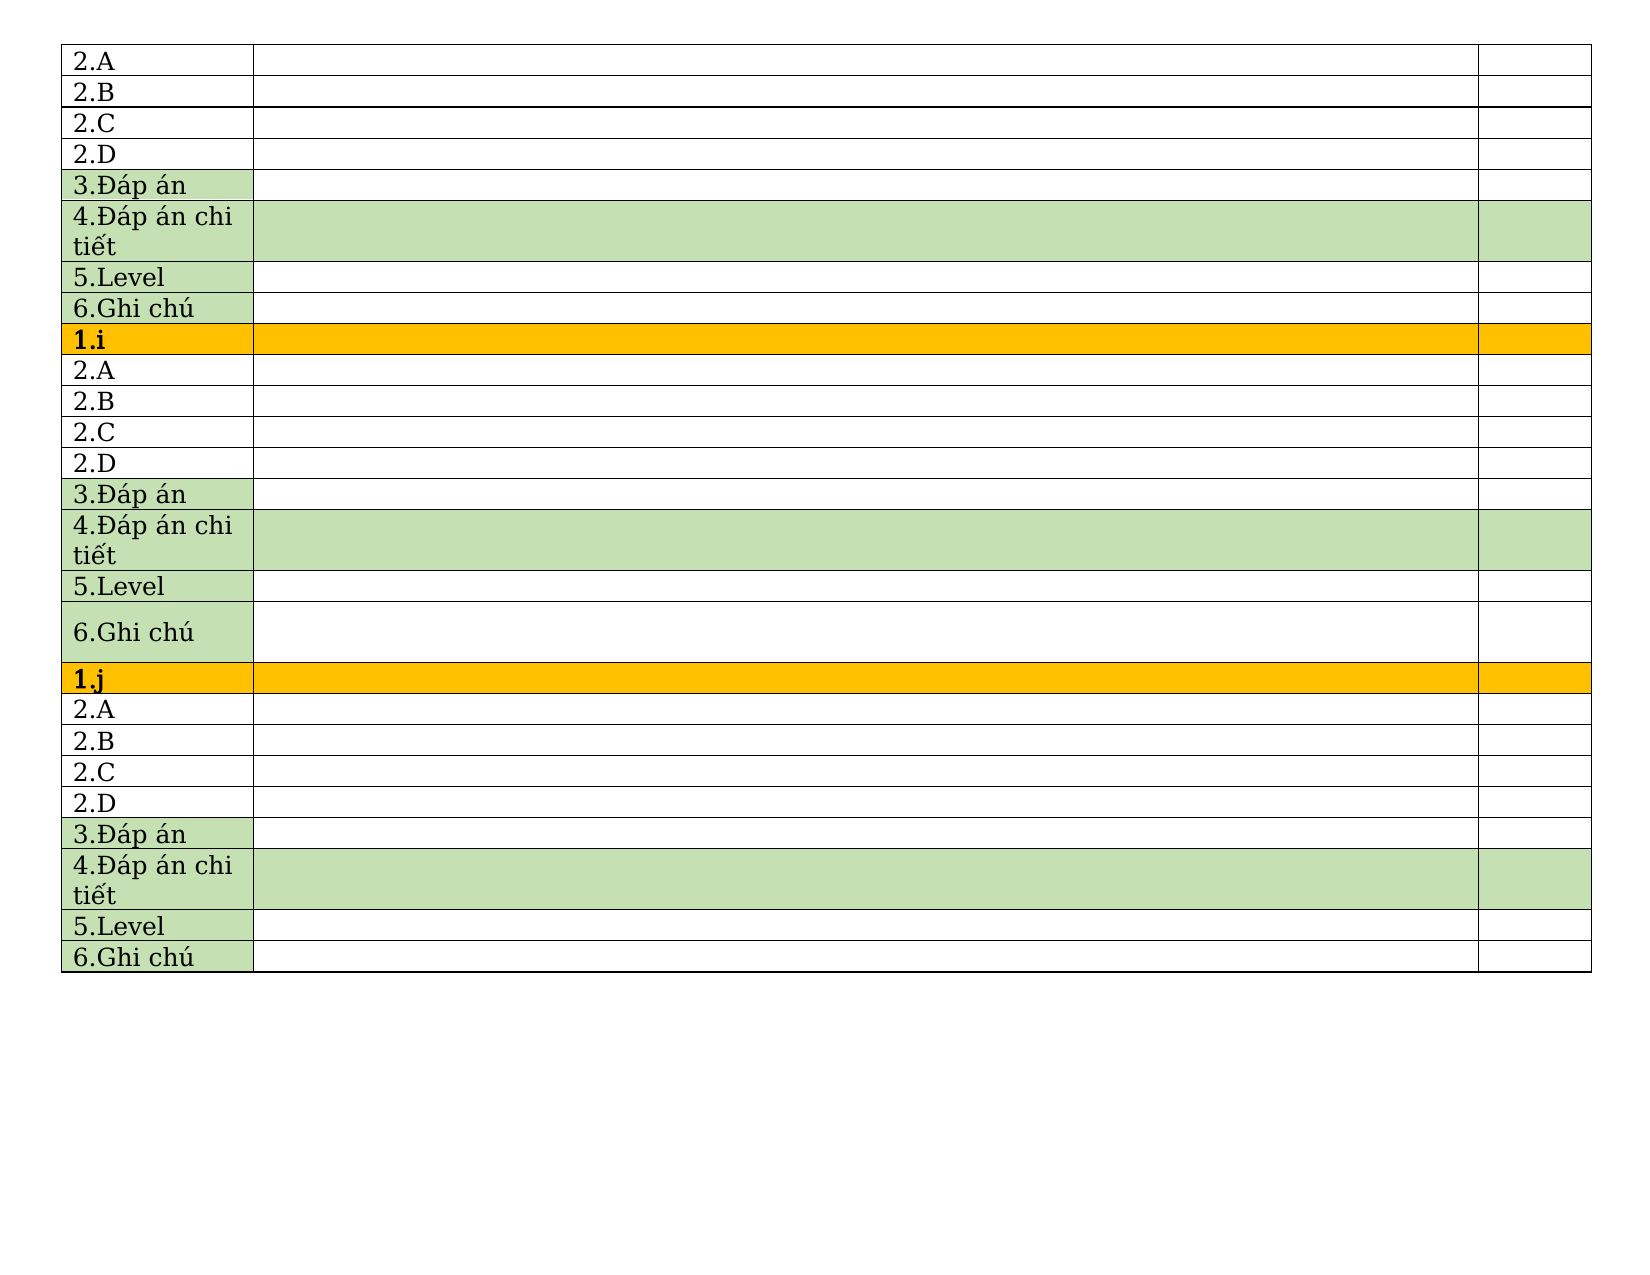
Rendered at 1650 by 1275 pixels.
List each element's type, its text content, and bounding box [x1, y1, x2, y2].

table_cell [1479, 170, 1591, 199]
table_cell [1479, 725, 1591, 755]
table_cell [254, 849, 1478, 909]
table_cell [1479, 293, 1591, 323]
table_cell [1479, 386, 1591, 416]
table_cell [254, 76, 1478, 106]
table_cell 5.Level [62, 262, 253, 292]
table_cell 1.j [62, 663, 253, 693]
table_cell [254, 571, 1478, 601]
table_cell 4.Đáp án chi tiết [62, 201, 253, 261]
table_cell 3.Đáp án [62, 818, 253, 848]
table_cell [1479, 694, 1591, 724]
table_cell 2.B [62, 725, 253, 755]
table_cell [1479, 941, 1591, 971]
table_cell [254, 479, 1478, 509]
table_cell [1479, 479, 1591, 509]
table_cell 3.Đáp án [62, 170, 253, 199]
table_cell 6.Ghi chú [62, 602, 253, 662]
table_cell [1479, 76, 1591, 106]
table_cell [254, 663, 1478, 693]
table_cell [1479, 355, 1591, 385]
table_cell [254, 417, 1478, 447]
table_cell 2.A [62, 694, 253, 724]
table_cell 1.i [62, 324, 253, 354]
table_cell [254, 355, 1478, 385]
table_cell 2.D [62, 787, 253, 817]
table_cell 2.C [62, 108, 253, 137]
table_cell [254, 386, 1478, 416]
table_cell [1479, 818, 1591, 848]
table_cell 2.A [62, 45, 253, 75]
table_cell 4.Đáp án chi tiết [62, 849, 253, 909]
table_cell 6.Ghi chú [62, 293, 253, 323]
table_cell [1479, 910, 1591, 940]
table_cell [1479, 571, 1591, 601]
table_cell [254, 448, 1478, 478]
table_cell [254, 756, 1478, 786]
table_cell [1479, 510, 1591, 570]
table_cell [254, 694, 1478, 724]
table_cell [1479, 324, 1591, 354]
table_cell [254, 324, 1478, 354]
table_cell 2.D [62, 139, 253, 168]
table_cell [1479, 417, 1591, 447]
table_cell [1479, 602, 1591, 662]
table_cell [254, 787, 1478, 817]
table_cell 2.B [62, 386, 253, 416]
table_cell 3.Đáp án [62, 479, 253, 509]
table_cell [1479, 139, 1591, 168]
table_cell 2.A [62, 355, 253, 385]
table_cell [254, 910, 1478, 940]
table_cell [1479, 448, 1591, 478]
table_cell [254, 201, 1478, 261]
table_cell [1479, 45, 1591, 75]
table_cell [254, 941, 1478, 971]
table_cell 4.Đáp án chi tiết [62, 510, 253, 570]
table_cell 2.D [62, 448, 253, 478]
table_cell [254, 139, 1478, 168]
table_cell [1479, 108, 1591, 137]
table_cell [254, 602, 1478, 662]
table_cell [254, 293, 1478, 323]
table_cell [1479, 262, 1591, 292]
table_cell 2.C [62, 417, 253, 447]
table_cell [254, 725, 1478, 755]
table_cell [254, 170, 1478, 199]
table_cell 6.Ghi chú [62, 941, 253, 971]
table_cell [254, 45, 1478, 75]
table_cell [1479, 201, 1591, 261]
table_cell [254, 108, 1478, 137]
table_cell 5.Level [62, 910, 253, 940]
table_cell [1479, 663, 1591, 693]
table_cell 5.Level [62, 571, 253, 601]
table_cell 2.C [62, 756, 253, 786]
table_cell [254, 262, 1478, 292]
table_cell 2.B [62, 76, 253, 106]
table_cell [1479, 756, 1591, 786]
table_cell [254, 510, 1478, 570]
table_cell [1479, 849, 1591, 909]
table_cell [254, 818, 1478, 848]
table_cell [1479, 787, 1591, 817]
